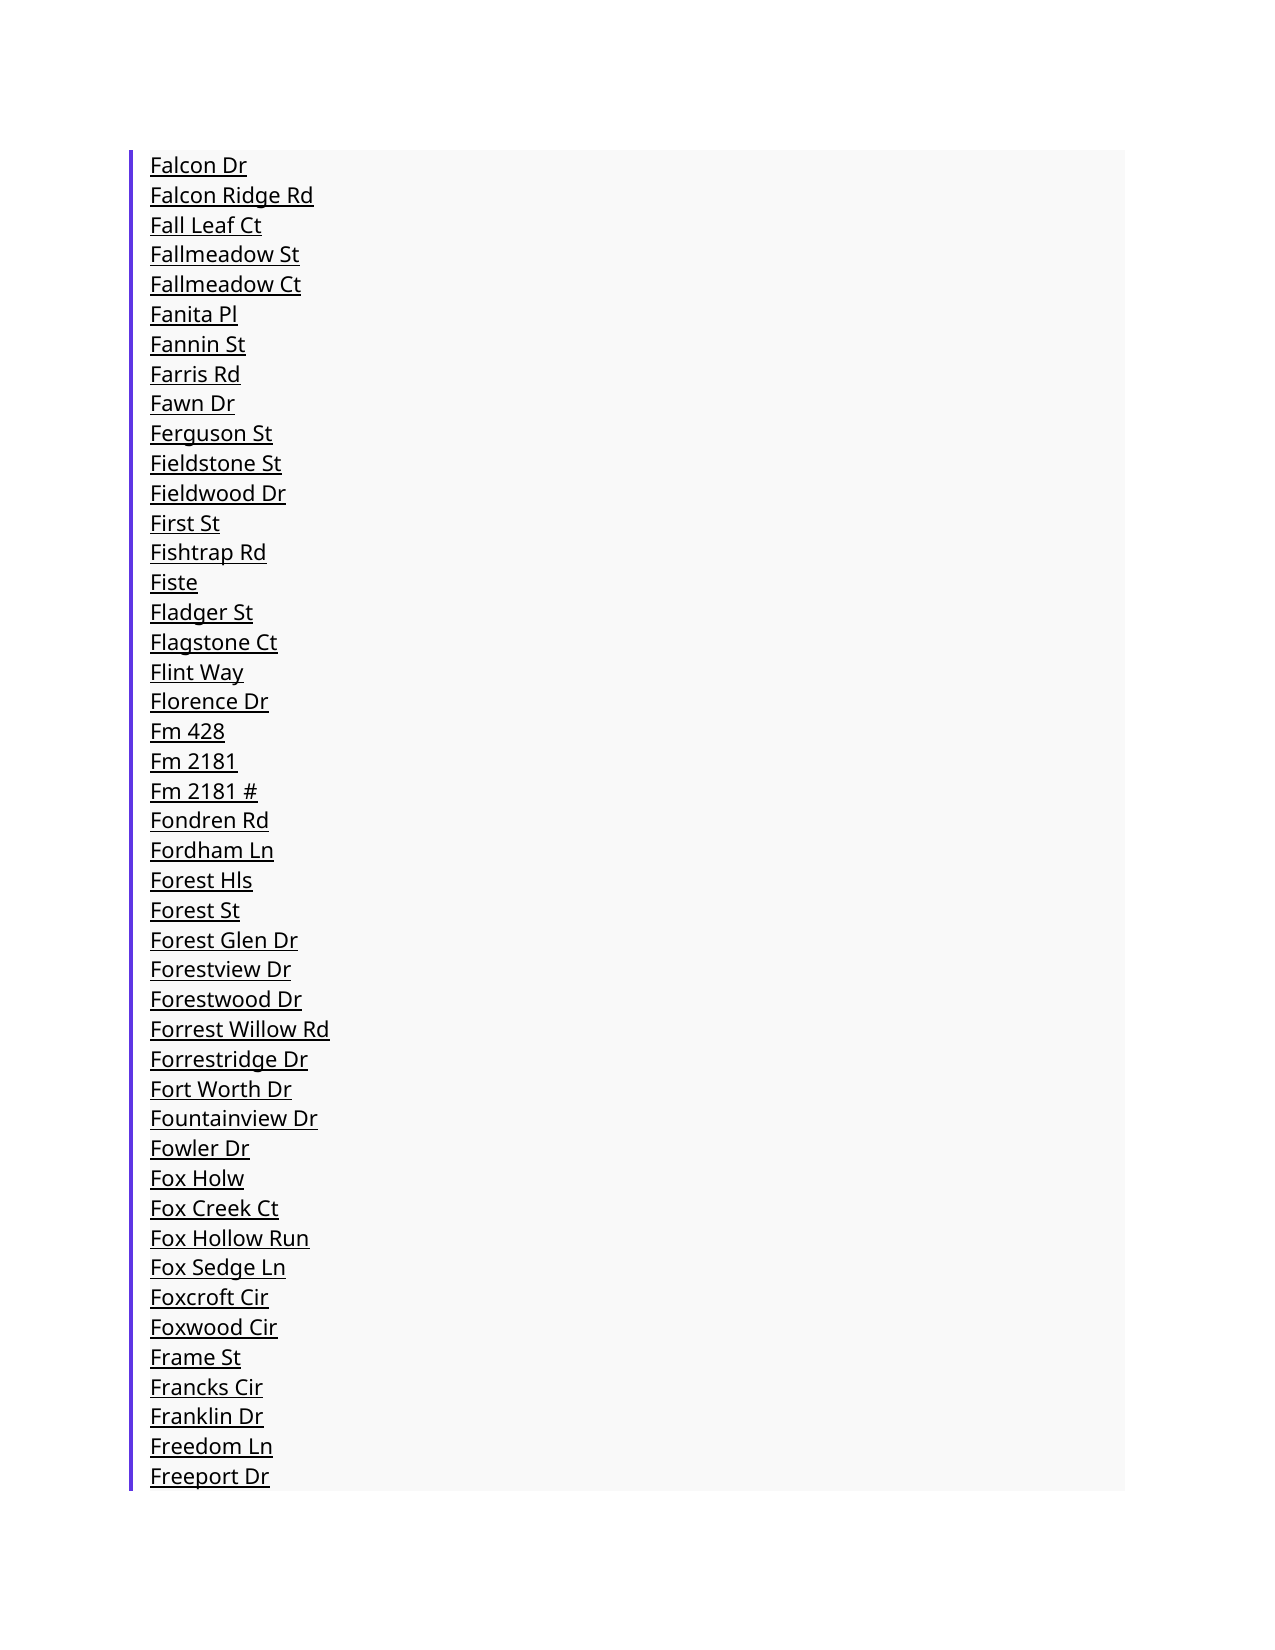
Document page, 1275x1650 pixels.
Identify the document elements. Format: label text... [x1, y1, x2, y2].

text Fordham Ln [150, 835, 1125, 865]
text Fm 2181 # [150, 776, 1125, 805]
text Fawn Dr [150, 388, 1125, 418]
text Fladger St [150, 597, 1125, 627]
text First St [150, 507, 1125, 537]
text Fieldstone St [150, 448, 1125, 478]
text Fall Leaf Ct [150, 209, 1125, 239]
text Francks Cir [150, 1371, 1125, 1401]
text Fishtrap Rd [150, 537, 1125, 567]
text Forestview Dr [150, 954, 1125, 984]
text Fm 428 [150, 716, 1125, 746]
text Fort Worth Dr [150, 1073, 1125, 1103]
text Forestwood Dr [150, 984, 1125, 1014]
text Fountainview Dr [150, 1103, 1125, 1133]
text Forest Hls [150, 865, 1125, 895]
text Fondren Rd [150, 805, 1125, 835]
text Fox Holw [150, 1163, 1125, 1193]
text Foxwood Cir [150, 1312, 1125, 1342]
text Florence Dr [150, 686, 1125, 716]
text Fox Hollow Run [150, 1222, 1125, 1252]
text Forest St [150, 895, 1125, 924]
text Fieldwood Dr [150, 478, 1125, 507]
text Foxcroft Cir [150, 1282, 1125, 1312]
text Forrest Willow Rd [150, 1014, 1125, 1044]
text Fiste [150, 567, 1125, 597]
text Freeport Dr [150, 1461, 1125, 1491]
text Fowler Dr [150, 1133, 1125, 1163]
text Fanita Pl [150, 299, 1125, 329]
text Fallmeadow St [150, 239, 1125, 269]
text Fallmeadow Ct [150, 269, 1125, 299]
text Flagstone Ct [150, 627, 1125, 656]
text Franklin Dr [150, 1401, 1125, 1431]
text Ferguson St [150, 418, 1125, 448]
text Farris Rd [150, 358, 1125, 388]
text Forrestridge Dr [150, 1044, 1125, 1073]
text Fm 2181 [150, 746, 1125, 776]
text Forest Glen Dr [150, 924, 1125, 954]
text Fannin St [150, 329, 1125, 358]
text Falcon Ridge Rd [150, 180, 1125, 209]
text Fox Creek Ct [150, 1193, 1125, 1222]
text Freedom Ln [150, 1431, 1125, 1461]
text Fox Sedge Ln [150, 1252, 1125, 1282]
text Frame St [150, 1342, 1125, 1371]
text Flint Way [150, 656, 1125, 686]
text Falcon Dr [150, 150, 1125, 180]
